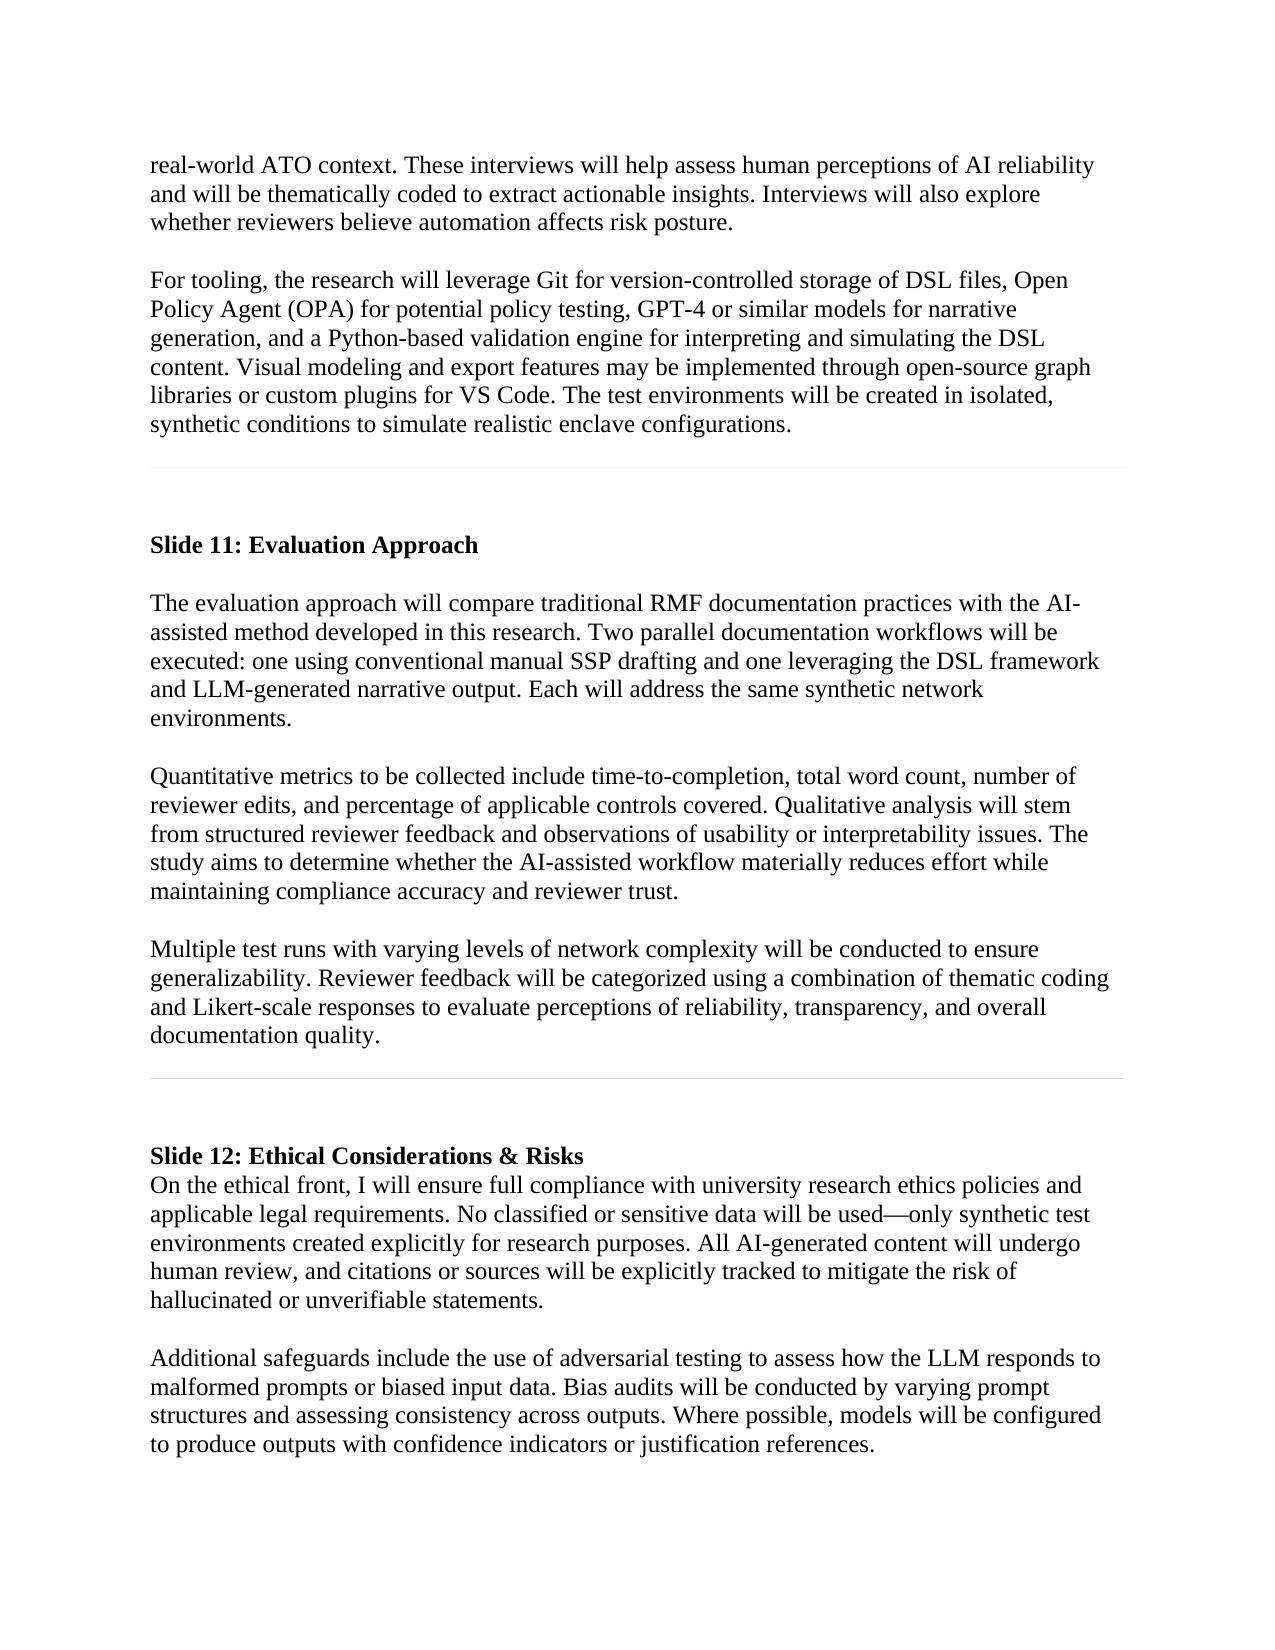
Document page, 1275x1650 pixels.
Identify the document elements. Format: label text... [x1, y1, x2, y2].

text Slide 11: Evaluation Approach [150, 530, 1125, 559]
text For tooling, the research will leverage Git for version-controlled storage of DSL files, Open Policy Agent (OPA) for potential policy testing, GPT-4 or similar models for narrative generation, and a Python-based validation engine for interpreting and simulating the DSL content. Visual modeling and export features may be implemented through open-source graph libraries or custom plugins for VS Code. The test environments will be created in isolated, synthetic conditions to simulate realistic enclave configurations. [150, 265, 1125, 438]
text Multiple test runs with varying levels of network complexity will be conducted to ensure generalizability. Reviewer feedback will be categorized using a combination of thematic coding and Likert-scale responses to evaluate perceptions of reliability, transparency, and overall documentation quality. [150, 934, 1125, 1049]
text Quantitative metrics to be collected include time-to-completion, total word count, number of reviewer edits, and percentage of applicable controls covered. Qualitative analysis will stem from structured reviewer feedback and observations of usability or interpretability issues. The study aims to determine whether the AI-assisted workflow materially reduces effort while maintaining compliance accuracy and reviewer trust. [150, 761, 1125, 905]
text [150, 150, 1125, 236]
text Additional safeguards include the use of adversarial testing to assess how the LLM responds to malformed prompts or biased input data. Bias audits will be conducted by varying prompt structures and assessing consistency across outputs. Where possible, models will be configured to produce outputs with confidence indicators or justification references. [150, 1343, 1125, 1458]
text Slide 12: Ethical Considerations & Risks On the ethical front, I will ensure full compliance with university research ethics policies and applicable legal requirements. No classified or sensitive data will be used—only synthetic test environments created explicitly for research purposes. All AI-generated content will undergo human review, and citations or sources will be explicitly tracked to mitigate the risk of hallucinated or unverifiable statements. [150, 1141, 1125, 1314]
text The evaluation approach will compare traditional RMF documentation practices with the AI-assisted method developed in this research. Two parallel documentation workflows will be executed: one using conventional manual SSP drafting and one leveraging the DSL framework and LLM-generated narrative output. Each will address the same synthetic network environments. [150, 588, 1125, 732]
